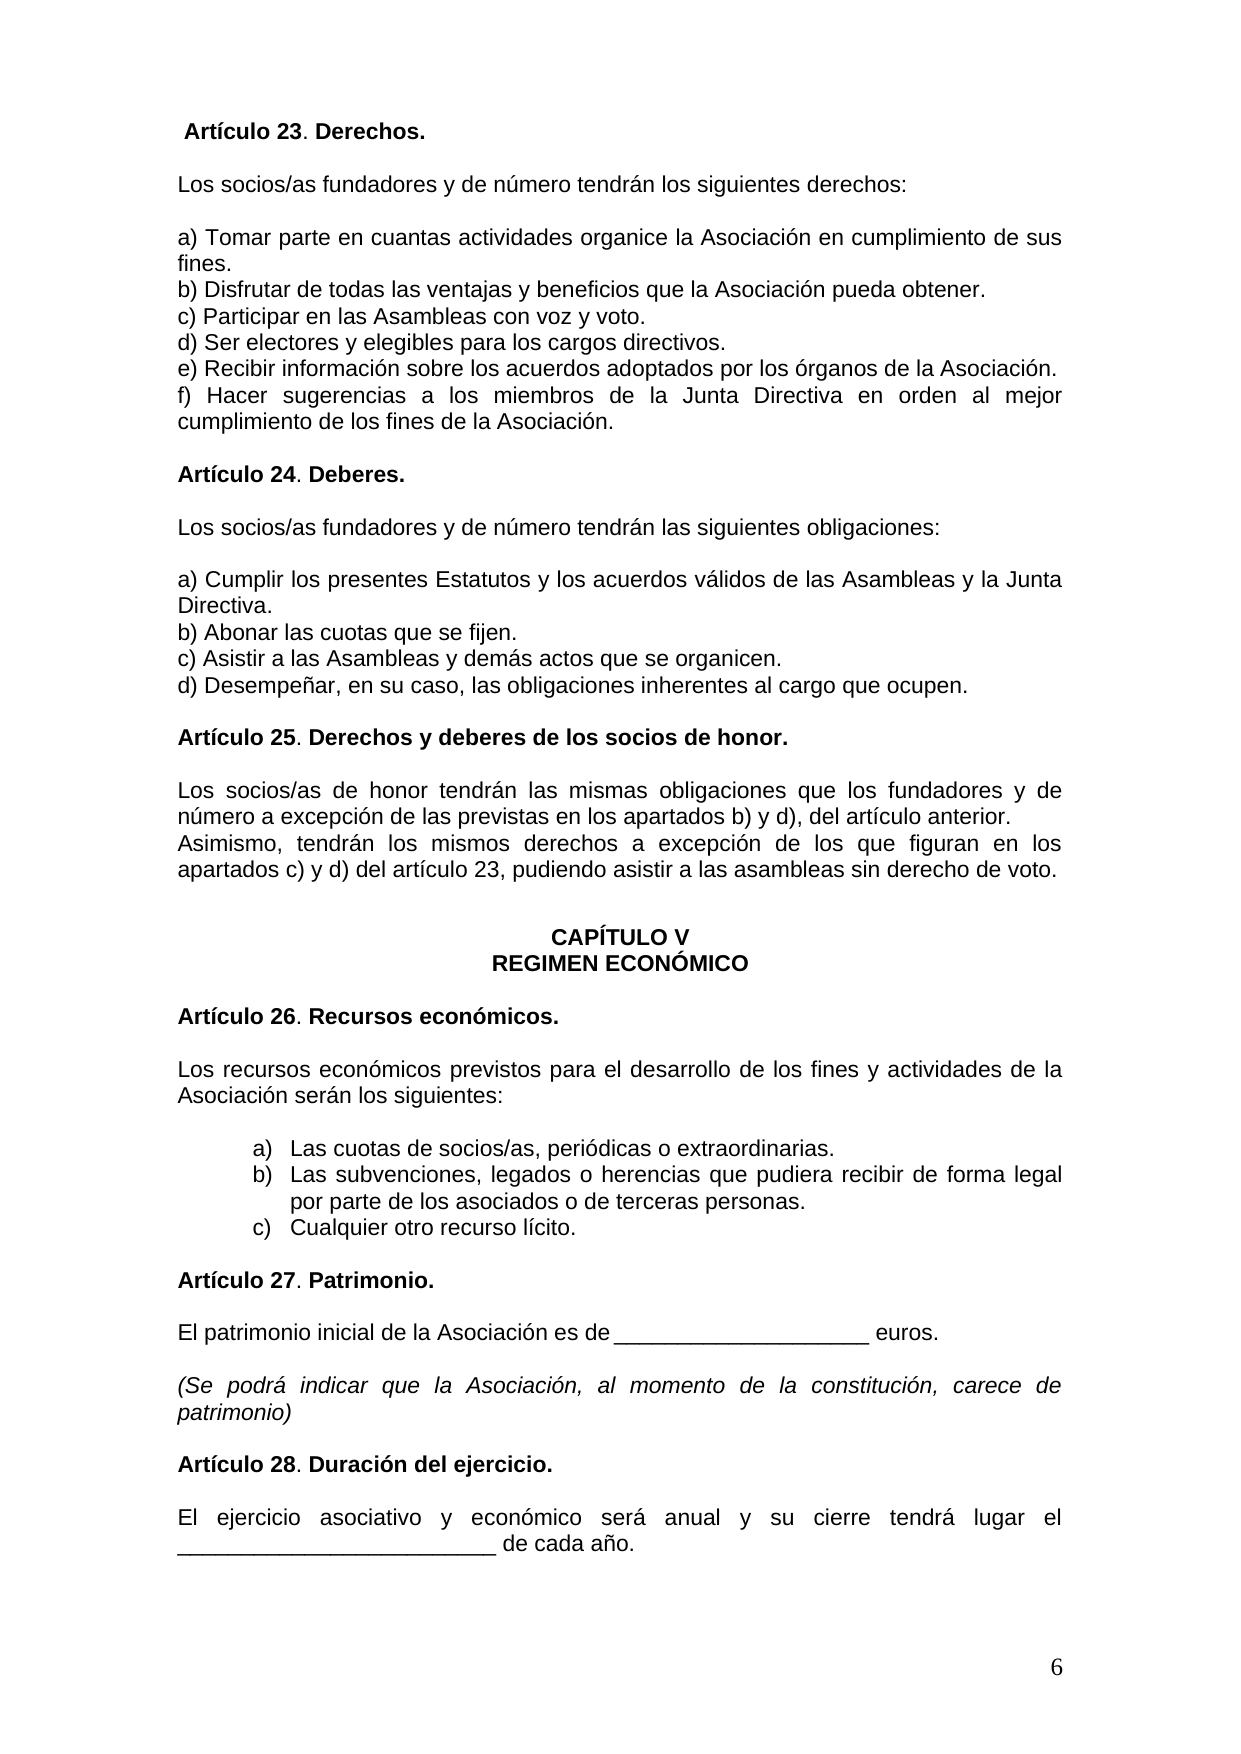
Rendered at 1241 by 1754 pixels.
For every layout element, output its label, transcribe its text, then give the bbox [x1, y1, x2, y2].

text b) Disfrutar de todas las ventajas y beneficios que la Asociación pueda obtener. [177, 276, 1063, 303]
text El patrimonio inicial de la Asociación es de ____________________ euros. [177, 1319, 1063, 1346]
text Los recursos económicos previstos para el desarrollo de los fines y actividades de la Asociación serán los siguientes: [177, 1056, 1063, 1108]
list Las cuotas de socios/as, periódicas o extraordinarias. [252, 1135, 1063, 1161]
text Artículo 25. Derechos y deberes de los socios de honor. [177, 724, 1063, 751]
text Asimismo, tendrán los mismos derechos a excepción de los que figuran en los apartados c) y d) del artículo 23, pudiendo asistir a las asambleas sin derecho de voto. [177, 830, 1063, 882]
text Artículo 27. Patrimonio. [177, 1267, 1063, 1293]
text Artículo 26. Recursos económicos. [177, 1003, 1063, 1029]
text CAPÍTULO V [177, 924, 1063, 950]
text Artículo 24. Deberes. [177, 461, 1063, 487]
text Artículo 23. Derechos. [177, 118, 1063, 144]
text e) Recibir información sobre los acuerdos adoptados por los órganos de la Asociación. [177, 355, 1063, 382]
text a) Tomar parte en cuantas actividades organice la Asociación en cumplimiento de sus fines. [177, 223, 1063, 276]
text Los socios/as de honor tendrán las mismas obligaciones que los fundadores y de número a excepción de las previstas en los apartados b) y d), del artículo anterior. [177, 777, 1063, 830]
text c) Asistir a las Asambleas y demás actos que se organicen. [177, 645, 1063, 672]
text d) Desempeñar, en su caso, las obligaciones inherentes al cargo que ocupen. [177, 672, 1063, 698]
list Cualquier otro recurso lícito. [252, 1214, 1063, 1240]
text Los socios/as fundadores y de número tendrán las siguientes obligaciones: [177, 513, 1063, 540]
text (Se podrá indicar que la Asociación, al momento de la constitución, carece de patrimonio) [177, 1372, 1063, 1425]
text a) Cumplir los presentes Estatutos y los acuerdos válidos de las Asambleas y la Junta Directiva. [177, 566, 1063, 619]
list Las subvenciones, legados o herencias que pudiera recibir de forma legal por parte de los asociados o de terceras personas. [252, 1161, 1063, 1214]
text El ejercicio asociativo y económico será anual y su cierre tendrá lugar el _________________________ de cada año. [177, 1504, 1063, 1557]
text REGIMEN ECONÓMICO [177, 950, 1063, 977]
text c) Participar en las Asambleas con voz y voto. [177, 303, 1063, 329]
text b) Abonar las cuotas que se fijen. [177, 619, 1063, 645]
text f) Hacer sugerencias a los miembros de la Junta Directiva en orden al mejor cumplimiento de los fines de la Asociación. [177, 382, 1063, 434]
text Artículo 28. Duración del ejercicio. [177, 1451, 1063, 1477]
text Los socios/as fundadores y de número tendrán los siguientes derechos: [177, 171, 1063, 197]
text d) Ser electores y elegibles para los cargos directivos. [177, 329, 1063, 355]
